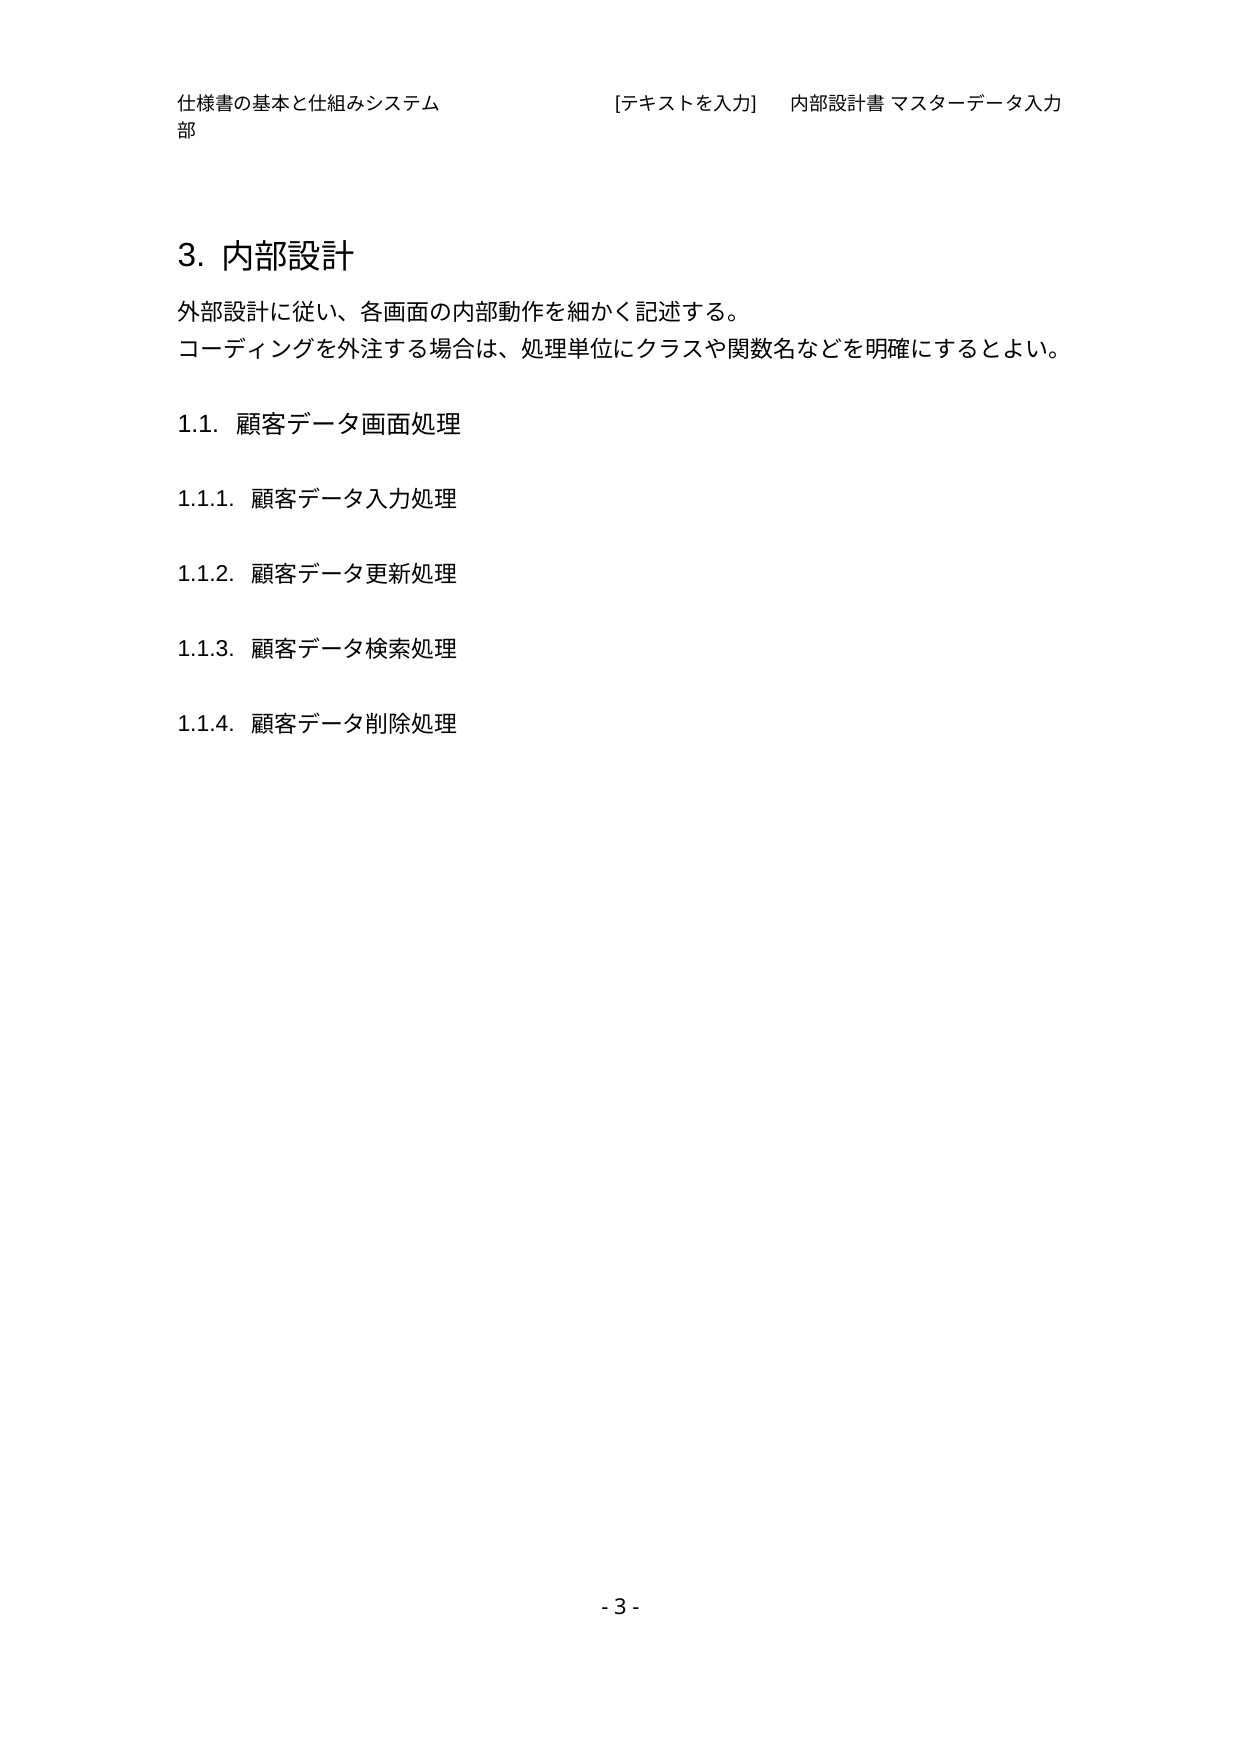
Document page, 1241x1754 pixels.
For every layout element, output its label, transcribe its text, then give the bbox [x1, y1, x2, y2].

subtitle 顧客データ画面処理 [177, 404, 1063, 442]
text コーディングを外注する場合は、処理単位にクラスや関数名などを明確にするとよい。 [177, 329, 1063, 367]
subtitle 顧客データ削除処理 [177, 704, 1063, 742]
subtitle 顧客データ入力処理 [177, 479, 1063, 517]
subtitle 顧客データ更新処理 [177, 554, 1063, 592]
subtitle 内部設計 [177, 217, 1063, 292]
subtitle 顧客データ検索処理 [177, 629, 1063, 667]
text 外部設計に従い、各画面の内部動作を細かく記述する。 [177, 292, 1063, 329]
